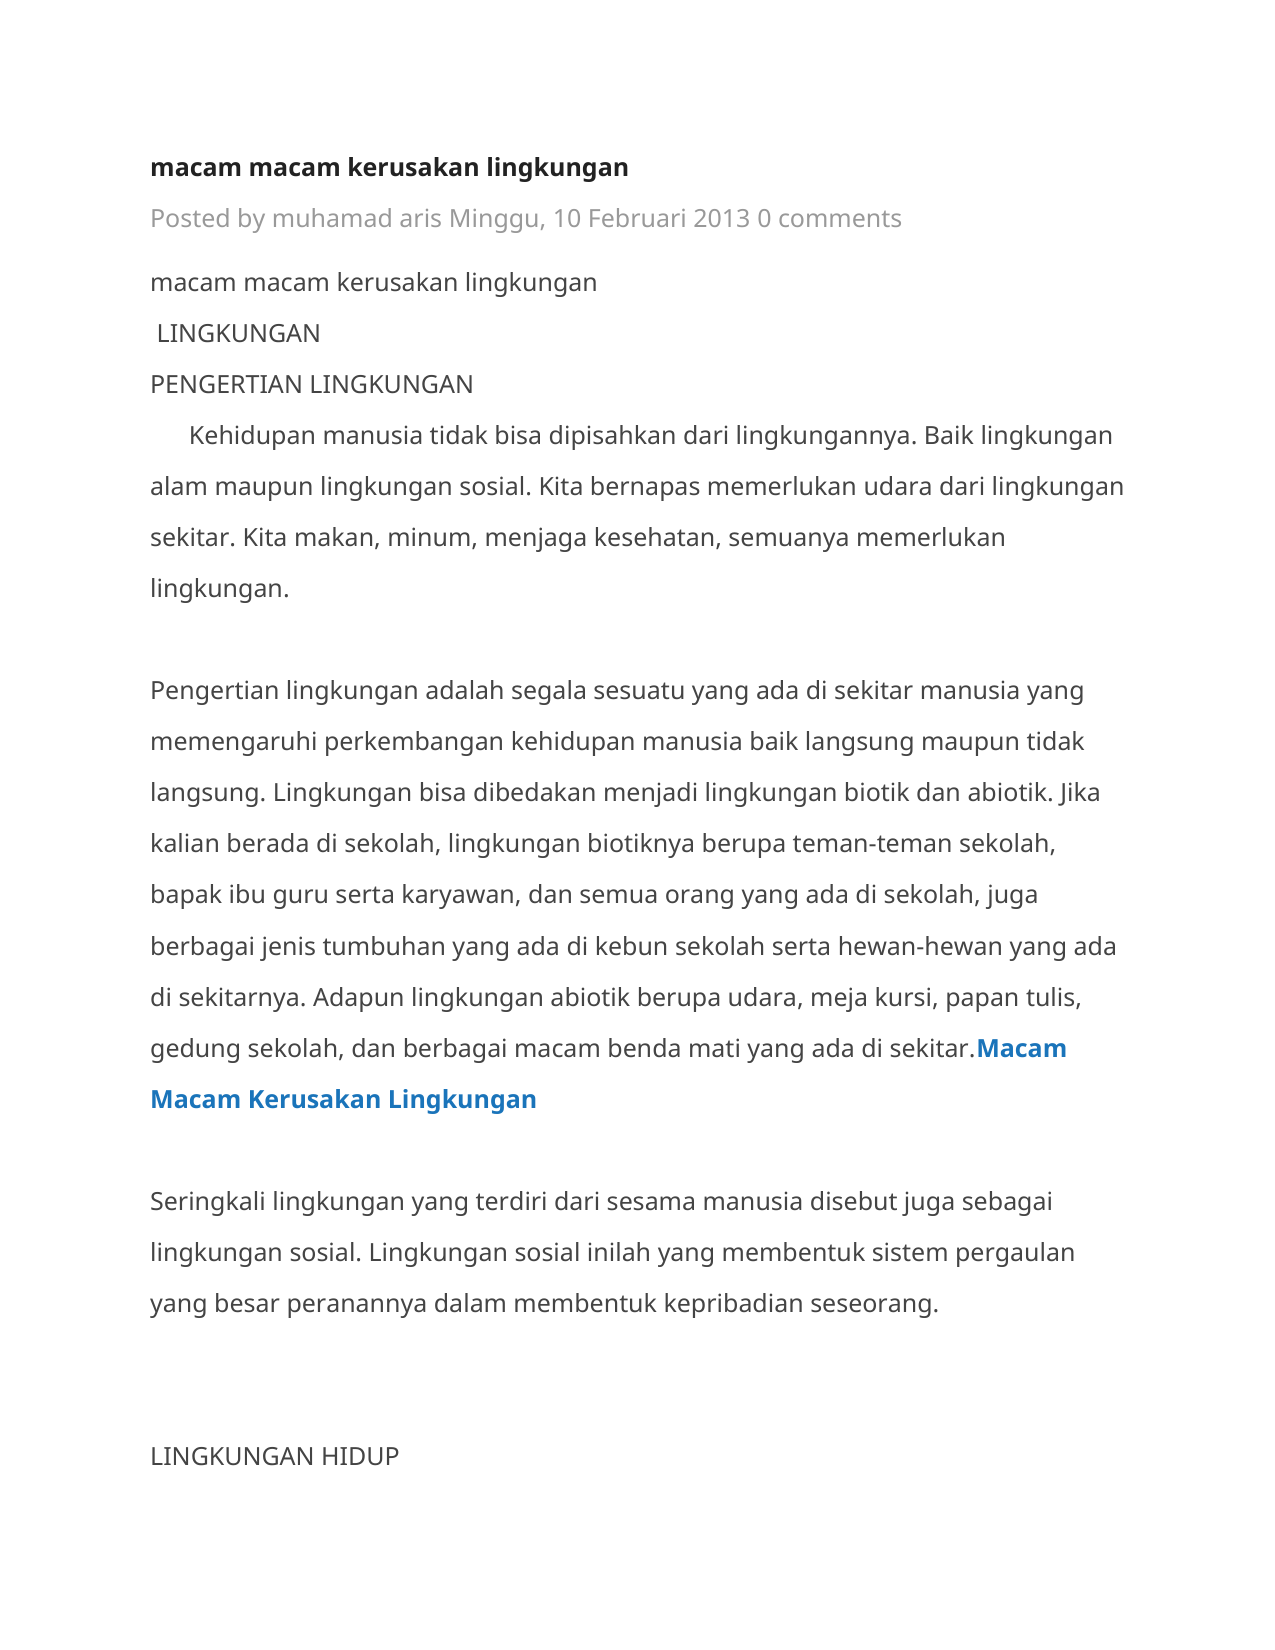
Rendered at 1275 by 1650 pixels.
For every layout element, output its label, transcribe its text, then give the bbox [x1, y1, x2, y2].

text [150, 264, 1125, 1473]
text macam macam kerusakan lingkungan [150, 150, 1125, 184]
text Posted by muhamad aris Minggu, 10 Februari 2013 0 comments [150, 201, 1125, 235]
